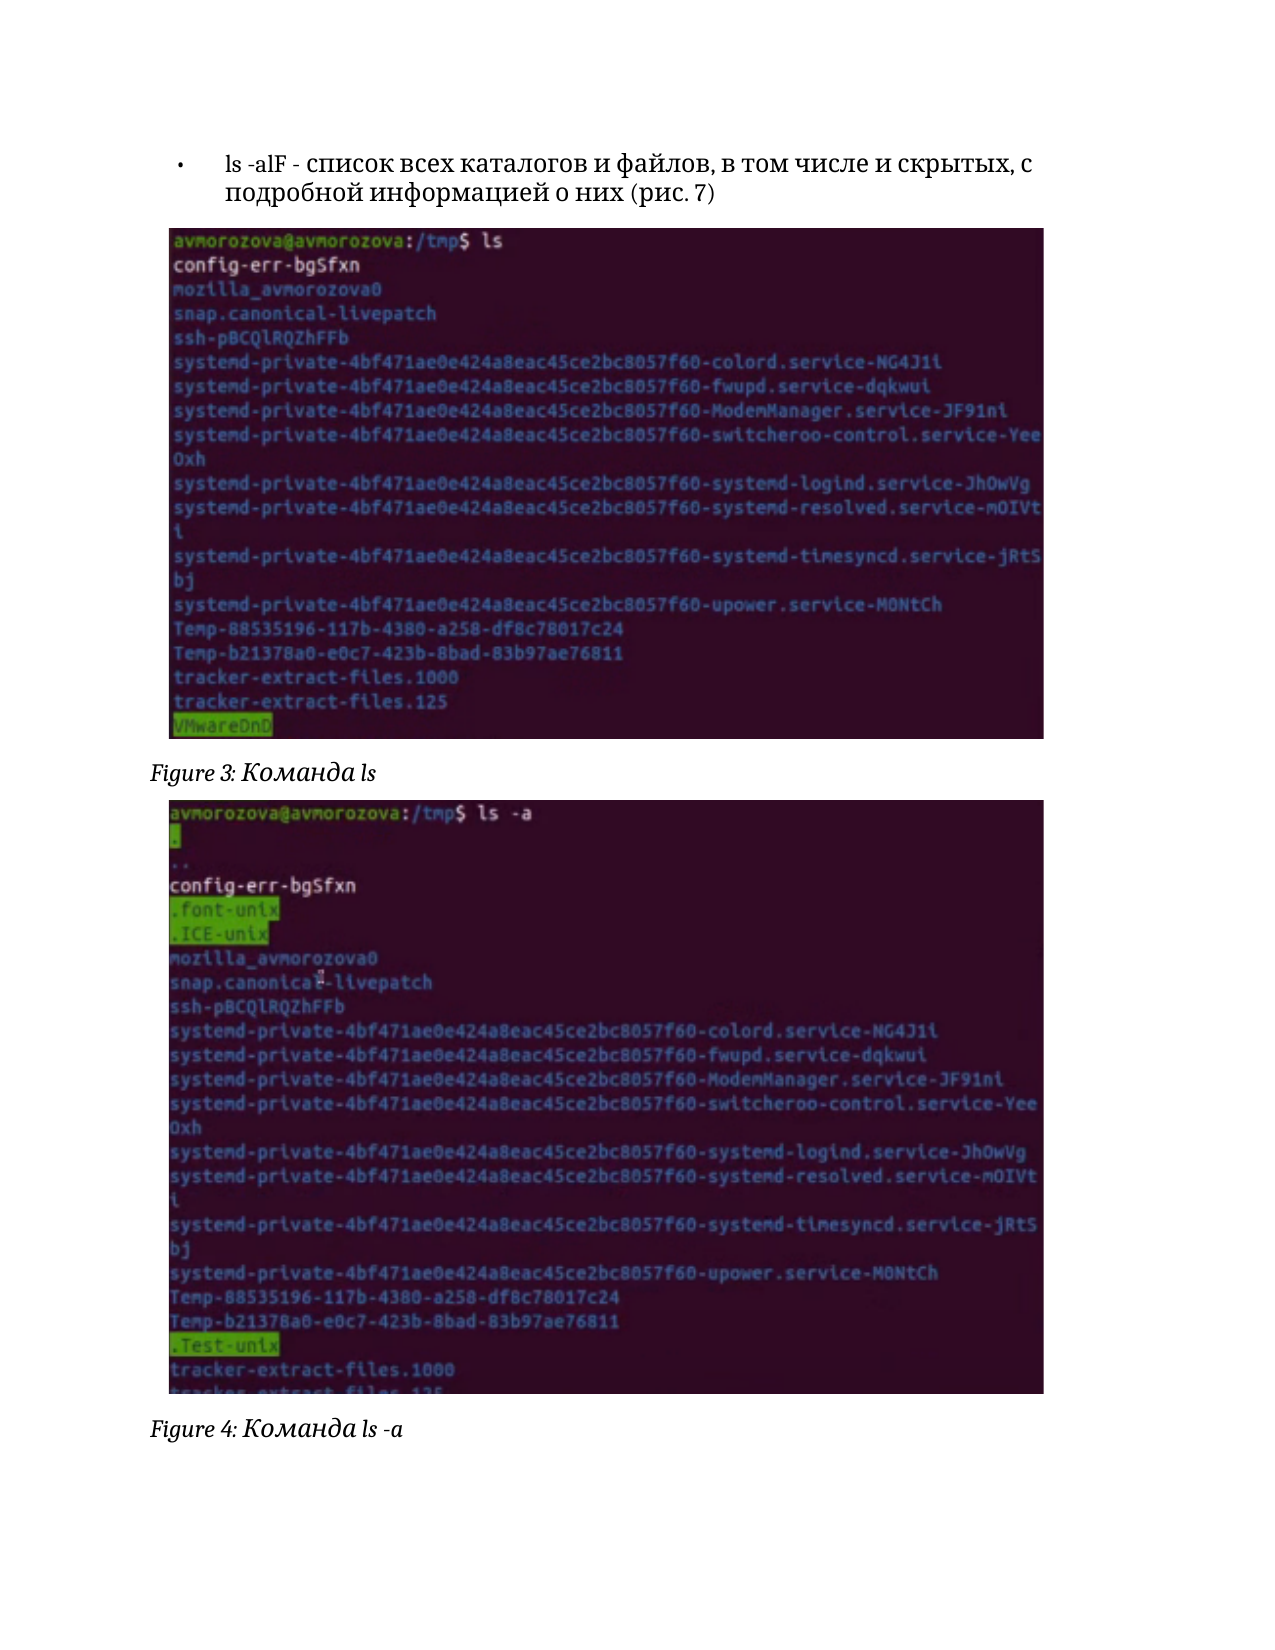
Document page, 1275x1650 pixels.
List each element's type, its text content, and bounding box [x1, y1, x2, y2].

picture [168, 228, 1044, 739]
picture [168, 800, 1044, 1394]
text Figure 3: Команда ls [150, 759, 1125, 788]
text Figure 4: Команда ls -a [150, 1415, 1125, 1443]
list ls -alF - список всех каталогов и файлов, в том числе и скрытых, с подробной информацией о них (рис. 7) [175, 150, 1125, 207]
